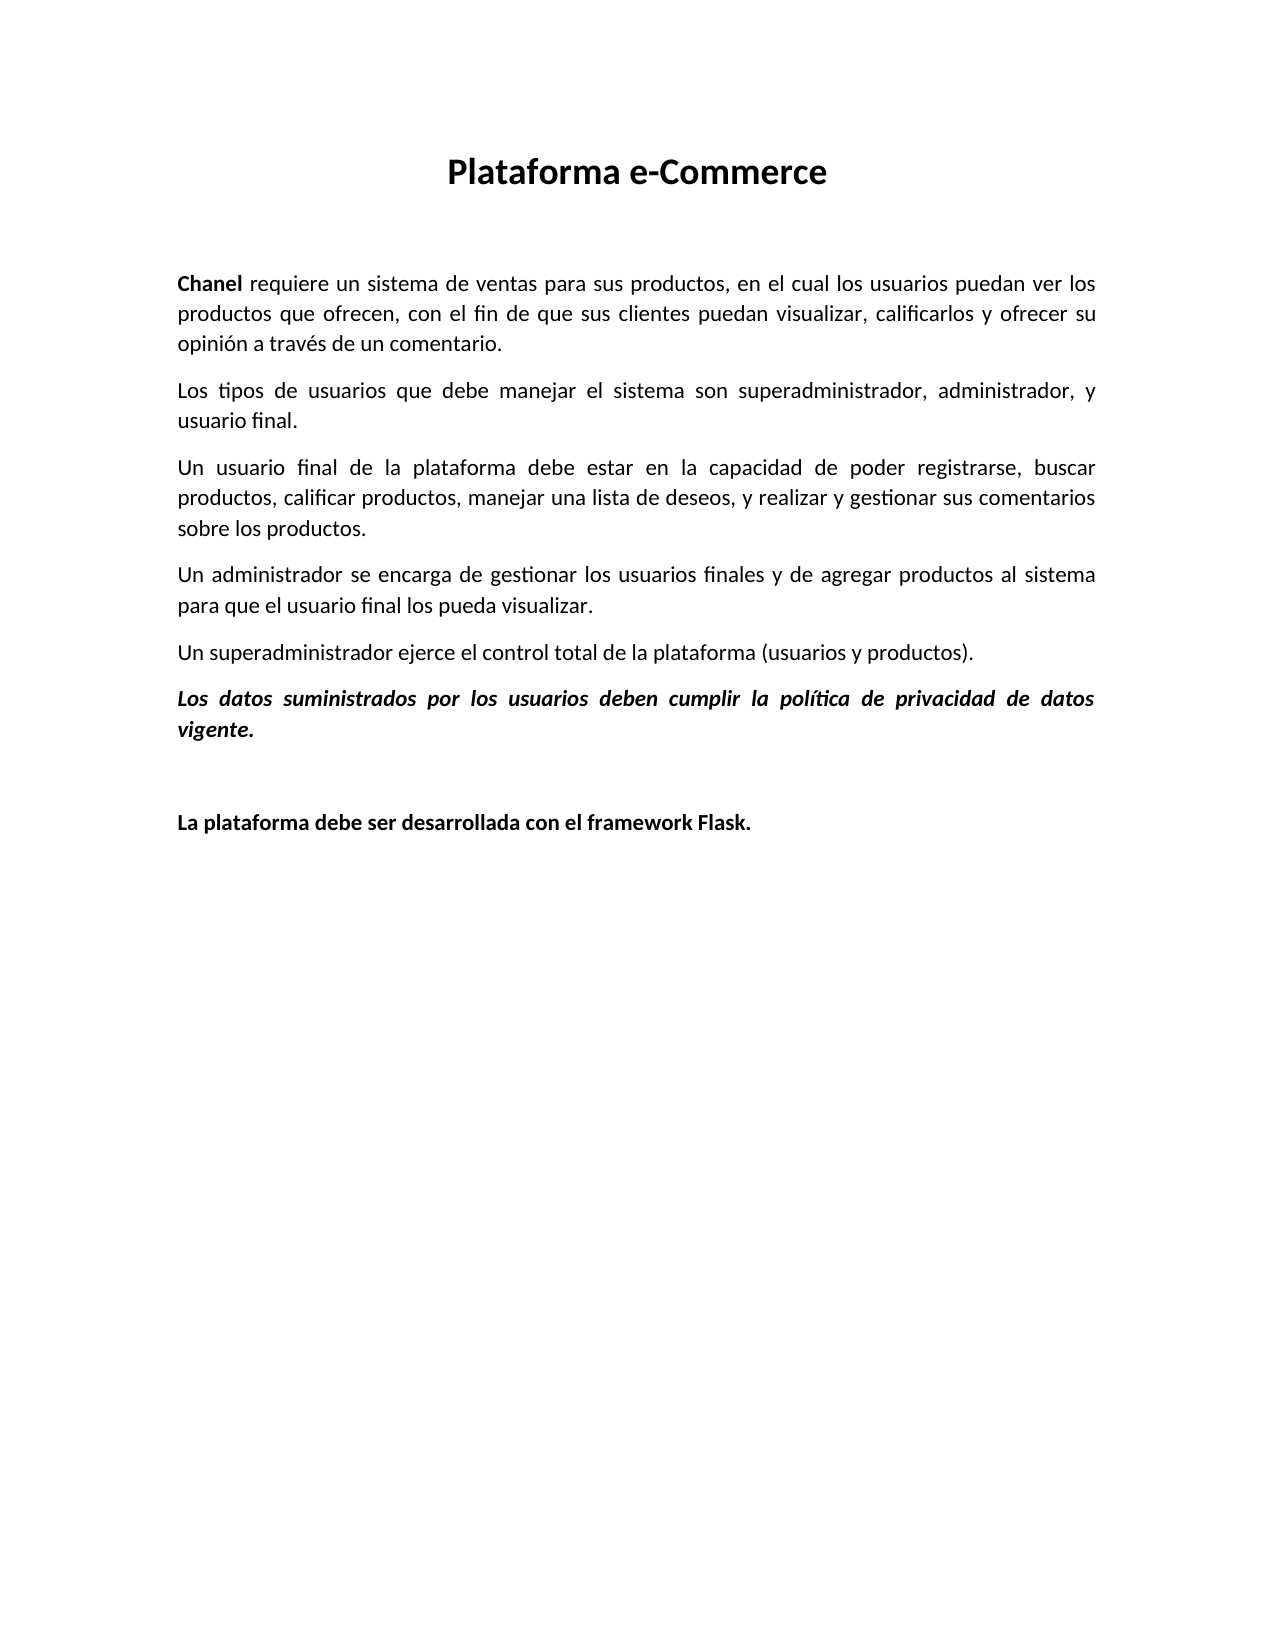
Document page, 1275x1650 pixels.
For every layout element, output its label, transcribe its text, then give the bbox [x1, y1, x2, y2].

text Los datos suministrados por los usuarios deben cumplir la política de privacidad de datos vigente. [177, 684, 1098, 743]
text Un superadministrador ejerce el control total de la plataforma (usuarios y productos). [177, 638, 1098, 666]
text Un administrador se encarga de gestionar los usuarios finales y de agregar productos al sistema para que el usuario final los pueda visualizar. [177, 561, 1098, 619]
text Chanel requiere un sistema de ventas para sus productos, en el cual los usuarios puedan ver los productos que ofrecen, con el fin de que sus clientes puedan visualizar, calificarlos y ofrecer su opinión a través de un comentario. [177, 269, 1098, 357]
text Un usuario final de la plataforma debe estar en la capacidad de poder registrarse, buscar productos, calificar productos, manejar una lista de deseos, y realizar y gestionar sus comentarios sobre los productos. [177, 453, 1098, 542]
text Plataforma e-Commerce [177, 148, 1098, 193]
text La plataforma debe ser desarrollada con el framework Flask. [177, 808, 1098, 836]
text Los tipos de usuarios que debe manejar el sistema son superadministrador, administrador, y usuario final. [177, 376, 1098, 434]
